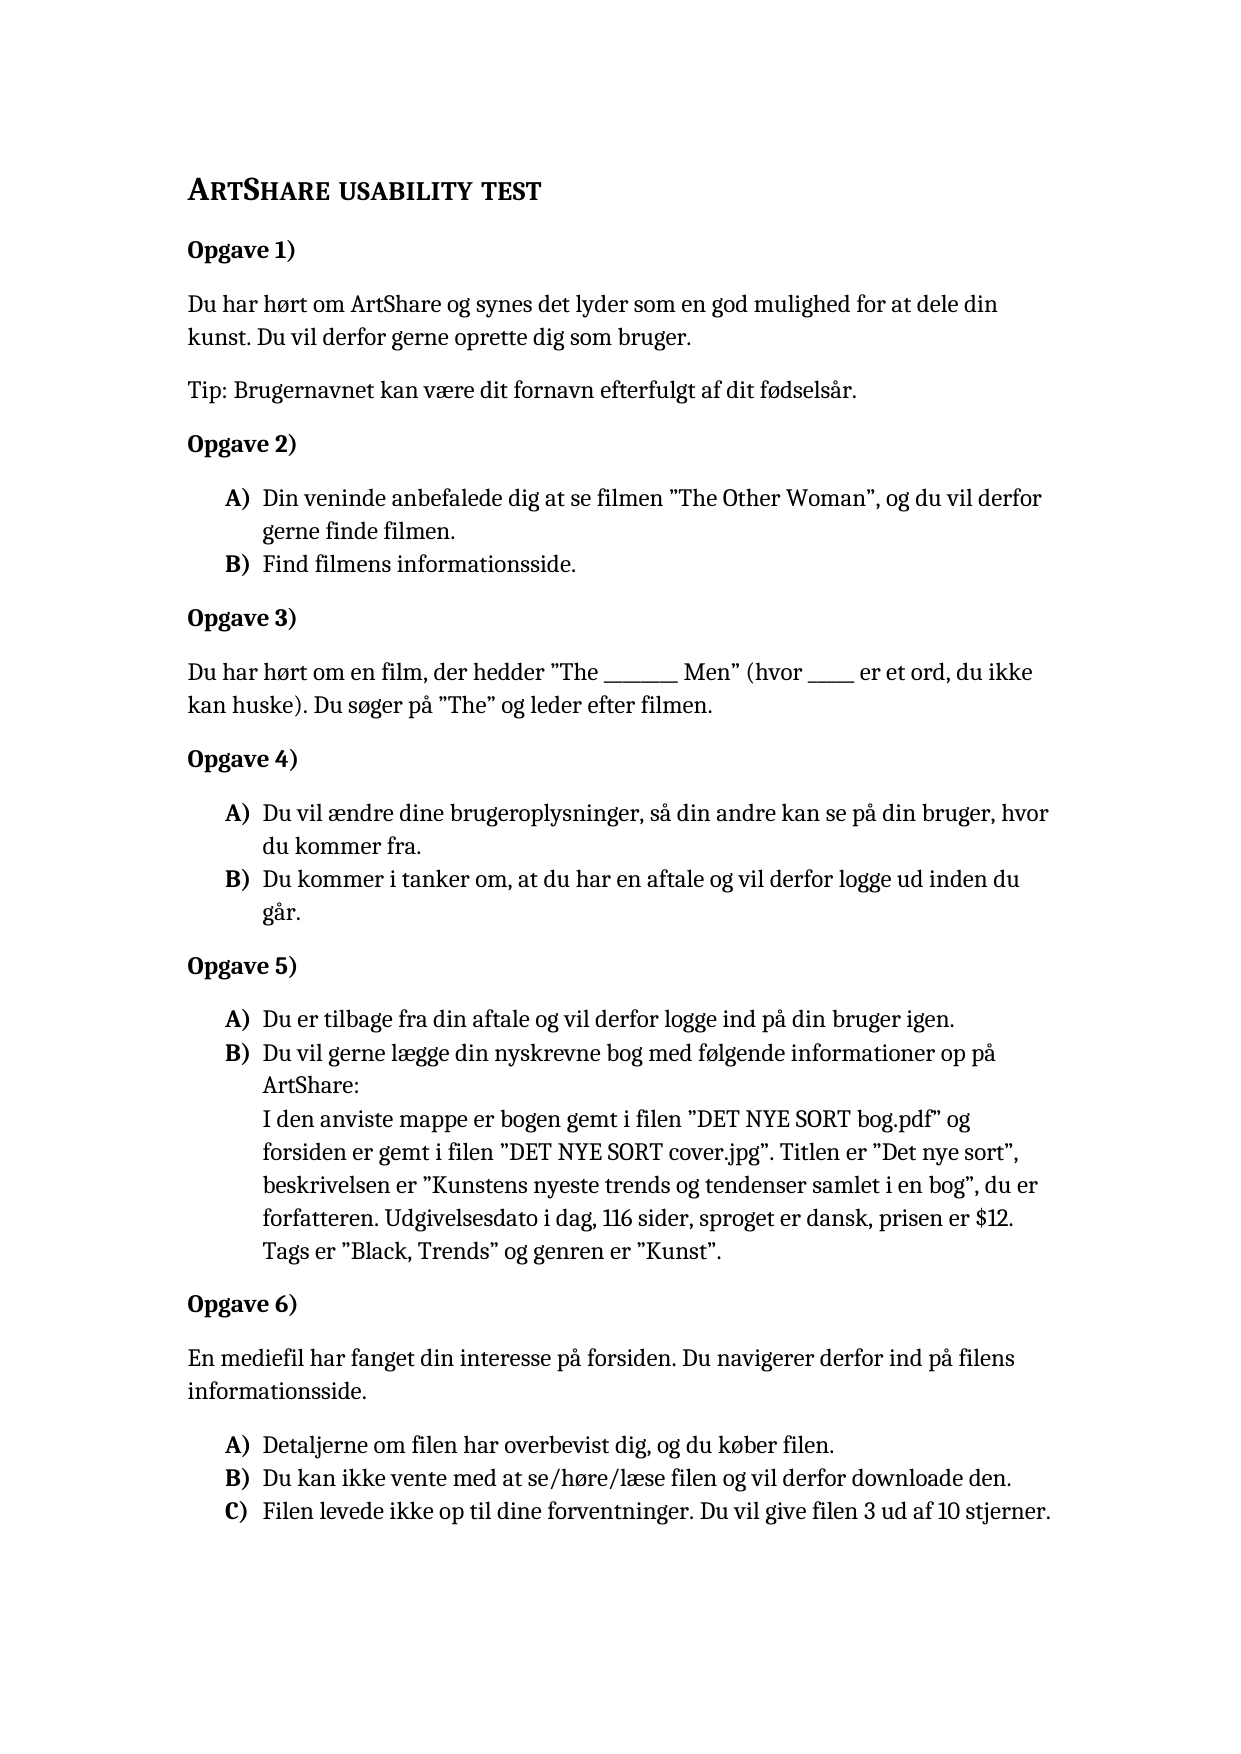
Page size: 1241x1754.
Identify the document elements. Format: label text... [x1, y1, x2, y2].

list Du kommer i tanker om, at du har en aftale og vil derfor logge ud inden du går. [225, 865, 1053, 926]
list I den anviste mappe er bogen gemt i filen ”DET NYE SORT bog.pdf” og forsiden er gemt i filen ”DET NYE SORT cover.jpg”. Titlen er ”Det nye sort”, beskrivelsen er ”Kunstens nyeste trends og tendenser samlet i en bog”, du er forfatteren. Udgivelsesdato i dag, 116 sider, sproget er dansk, prisen er $12. Tags er ”Black, Trends” og genren er ”Kunst”. [262, 1104, 1053, 1265]
list Filen levede ikke op til dine forventninger. Du vil give filen 3 ud af 10 stjerner. [225, 1497, 1053, 1526]
list Du vil gerne lægge din nyskrevne bog med følgende informationer op på ArtShare: [225, 1038, 1053, 1100]
list Du er tilbage fra din aftale og vil derfor logge ind på din bruger igen. [225, 1005, 1053, 1034]
text Opgave 5) [187, 952, 1053, 980]
list Detaljerne om filen har overbevist dig, og du køber filen. [225, 1431, 1053, 1460]
list Din veninde anbefalede dig at se filmen ”The Other Woman”, og du vil derfor gerne finde filmen. [225, 484, 1053, 546]
text Opgave 1) [187, 236, 1053, 264]
text Du har hørt om en film, der hedder ”The ________ Men” (hvor _____ er et ord, du ikke kan huske). Du søger på ”The” og leder efter filmen. [187, 658, 1053, 720]
text En mediefil har fanget din interesse på forsiden. Du navigerer derfor ind på filens informationsside. [187, 1344, 1053, 1406]
text ArtShare usability test [187, 171, 1053, 209]
text Opgave 4) [187, 745, 1053, 773]
text Opgave 6) [187, 1290, 1053, 1319]
list Du kan ikke vente med at se/høre/læse filen og vil derfor downloade den. [225, 1464, 1053, 1493]
text Opgave 3) [187, 604, 1053, 633]
list Find filmens informationsside. [225, 550, 1053, 579]
text Du har hørt om ArtShare og synes det lyder som en god mulighed for at dele din kunst. Du vil derfor gerne oprette dig som bruger. [187, 289, 1053, 351]
list Du vil ændre dine brugeroplysninger, så din andre kan se på din bruger, hvor du kommer fra. [225, 799, 1053, 860]
text Tip: Brugernavnet kan være dit fornavn efterfulgt af dit fødselsår. [187, 376, 1053, 405]
text Opgave 2) [187, 430, 1053, 459]
